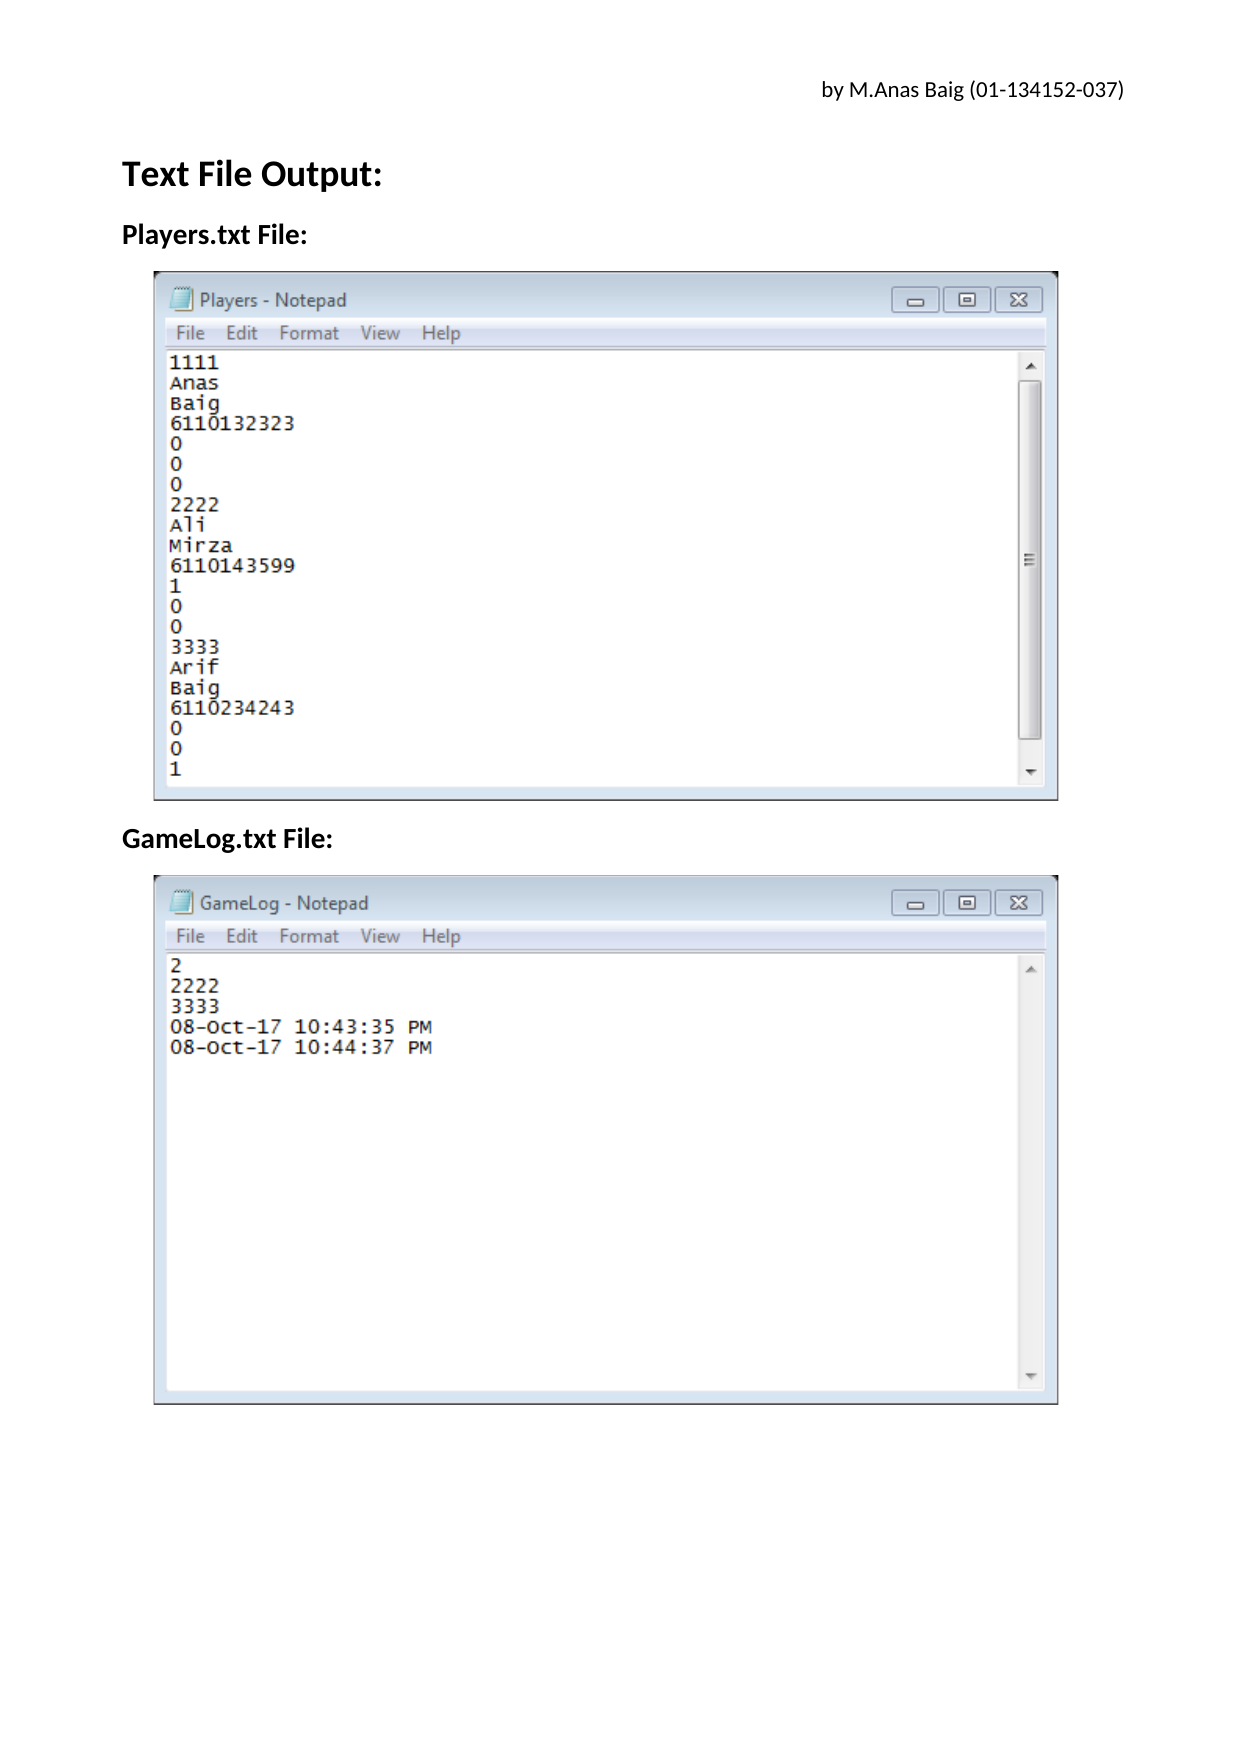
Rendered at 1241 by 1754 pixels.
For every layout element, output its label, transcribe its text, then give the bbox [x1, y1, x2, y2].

text Players.txt File: [122, 216, 1090, 252]
text Text File Output: [122, 150, 1090, 196]
text GameLog.txt File: [122, 820, 1090, 856]
